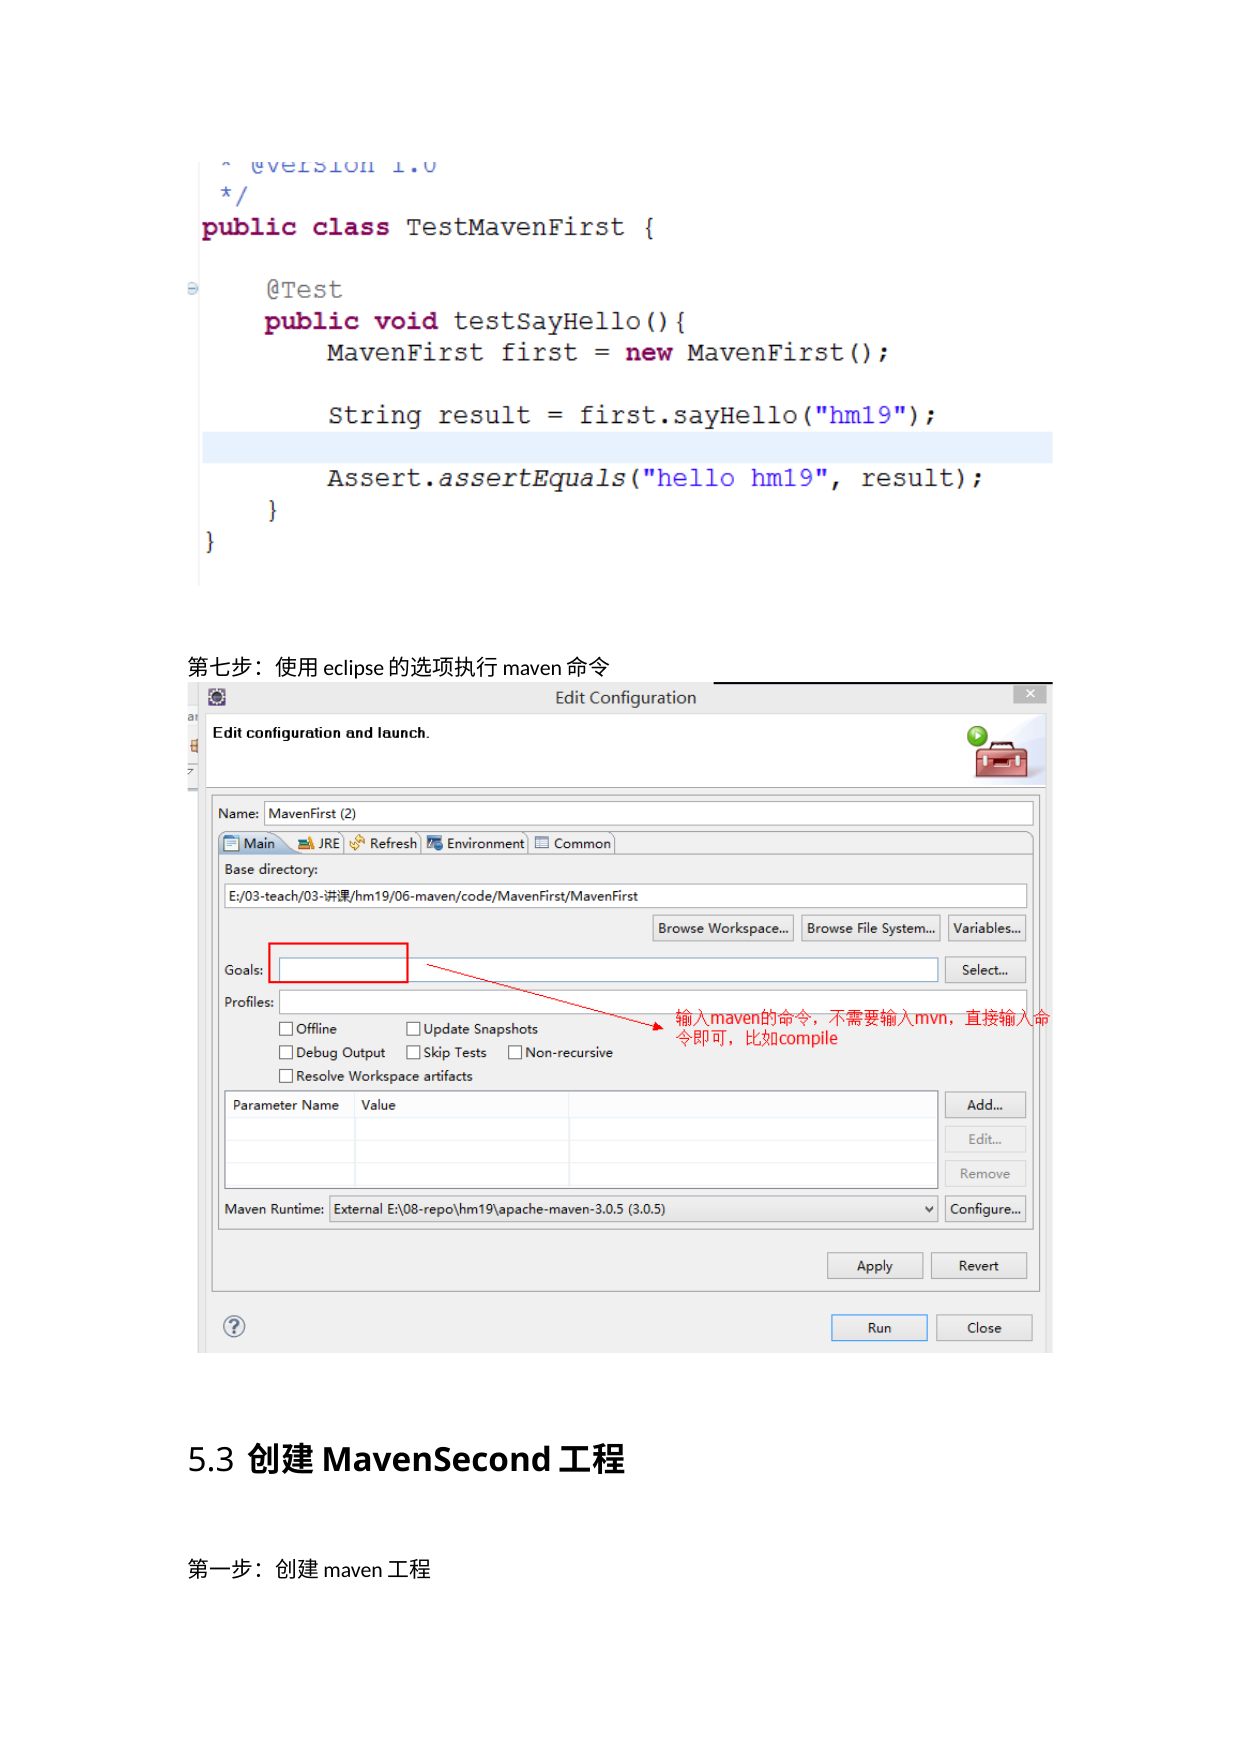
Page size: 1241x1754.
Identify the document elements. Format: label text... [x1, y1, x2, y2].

picture [187, 682, 1053, 1353]
text 第一步：创建maven工程 [187, 1551, 1053, 1584]
picture [187, 162, 1053, 586]
subtitle 创建MavenSecond工程 [187, 1424, 1053, 1489]
text 第七步：使用eclipse的选项执行maven命令 [187, 649, 1053, 682]
